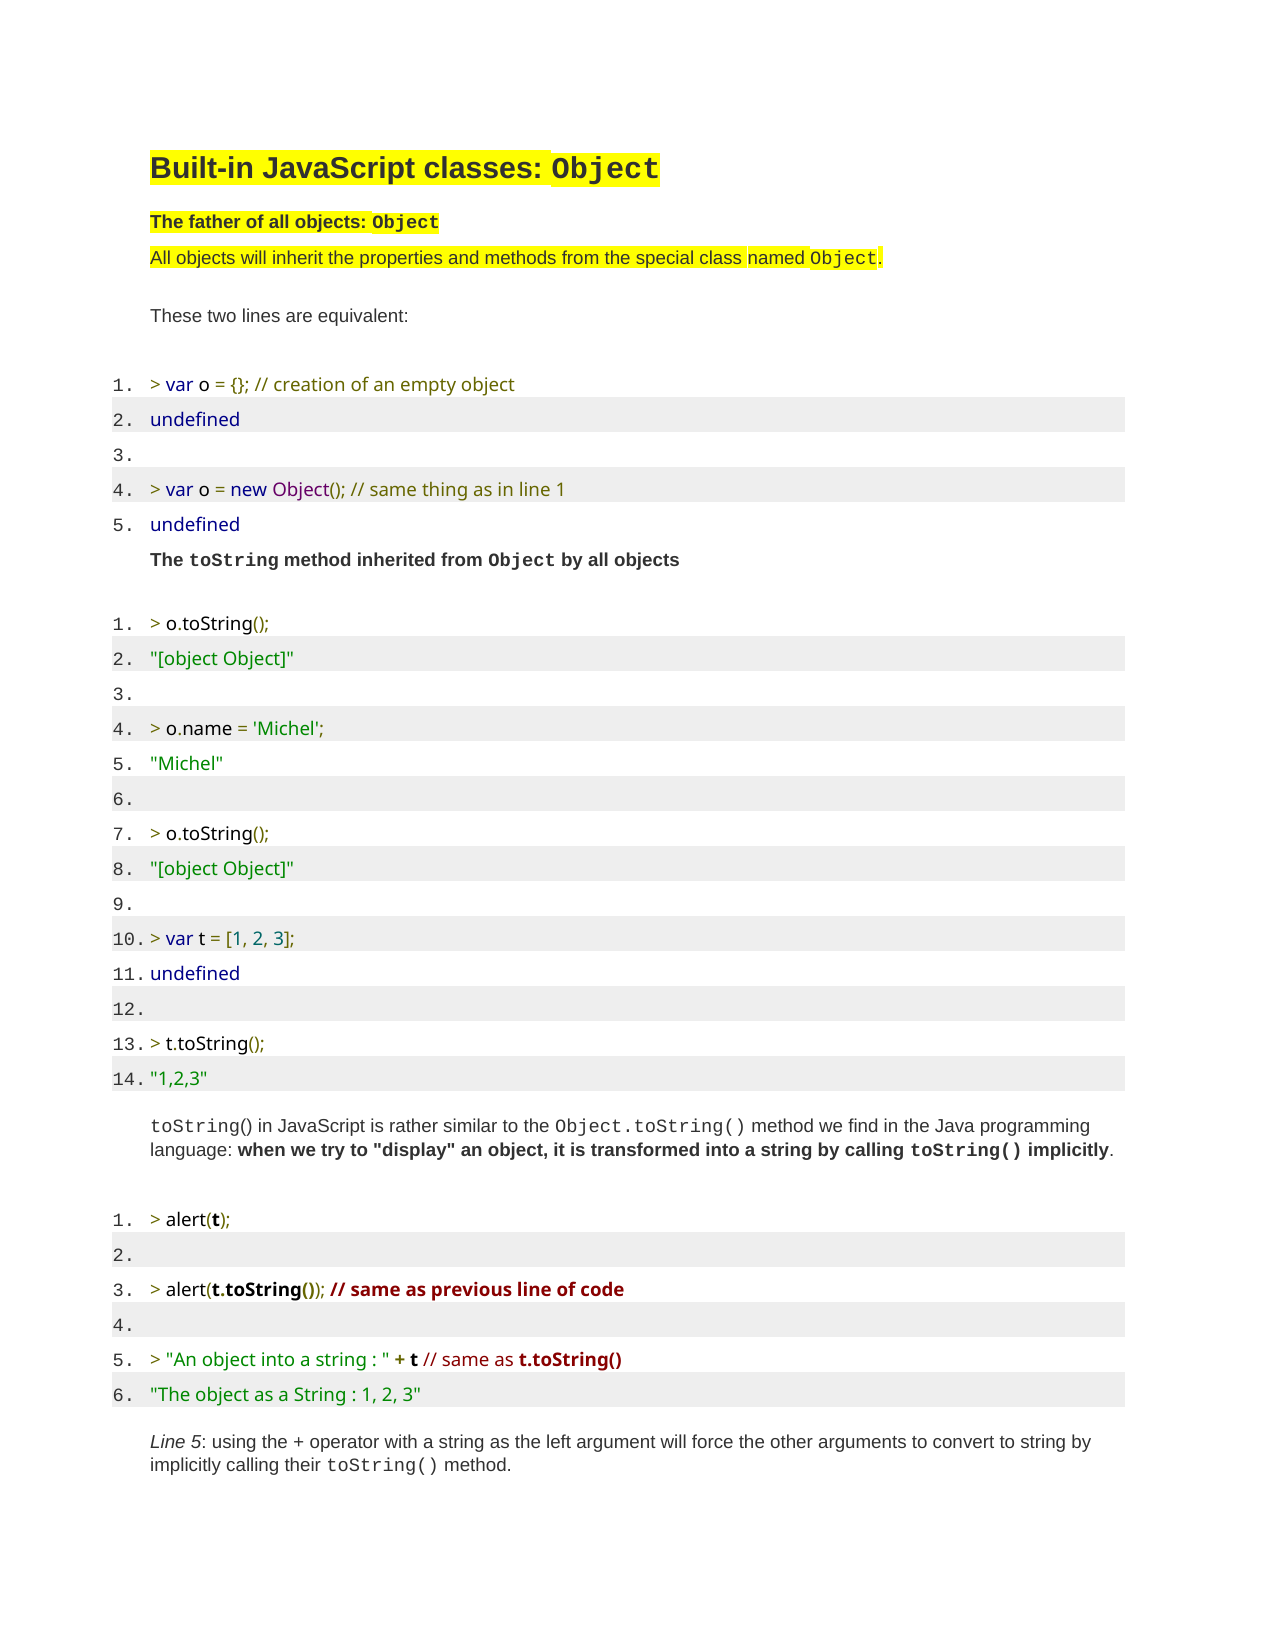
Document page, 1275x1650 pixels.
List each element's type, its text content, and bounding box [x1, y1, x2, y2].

text toString() in JavaScript is rather similar to the Object.toString() method we find in the Java programming language: when we try to "display" an object, it is transformed into a string by calling toString() implicitly. [150, 1115, 1125, 1162]
list undefined [112, 951, 1125, 986]
list "Michel" [112, 741, 1125, 776]
list > alert(t); [112, 1197, 1125, 1232]
list "The object as a String : 1, 2, 3" [112, 1372, 1125, 1407]
text The father of all objects: Object [150, 199, 1125, 234]
list > var t = [1, 2, 3]; [112, 916, 1125, 951]
list > alert(t.toString()); // same as previous line of code [112, 1267, 1125, 1302]
text Line 5: using the + operator with a string as the left argument will force the other arguments to convert to string by implicitly calling their toString() method. [150, 1431, 1125, 1477]
text These two lines are equivalent: [150, 305, 1125, 327]
text Built-in JavaScript classes: Object [551, 150, 1125, 187]
list "1,2,3" [112, 1056, 1125, 1091]
list > o.toString(); [112, 601, 1125, 636]
list > o.toString(); [112, 811, 1125, 846]
list > o.name = 'Michel'; [112, 706, 1125, 741]
list undefined [112, 397, 1125, 432]
list "[object Object]" [112, 846, 1125, 881]
text The toString method inherited from Object by all objects [150, 537, 1125, 572]
text All objects will inherit the properties and methods from the special class named Object. [810, 246, 1125, 270]
list > "An object into a string : " + t // same as t.toString() [112, 1337, 1125, 1372]
list undefined [112, 502, 1125, 537]
list "[object Object]" [112, 636, 1125, 671]
list > var o = {}; // creation of an empty object [112, 362, 1125, 397]
list > t.toString(); [112, 1021, 1125, 1056]
list > var o = new Object(); // same thing as in line 1 [112, 467, 1125, 502]
